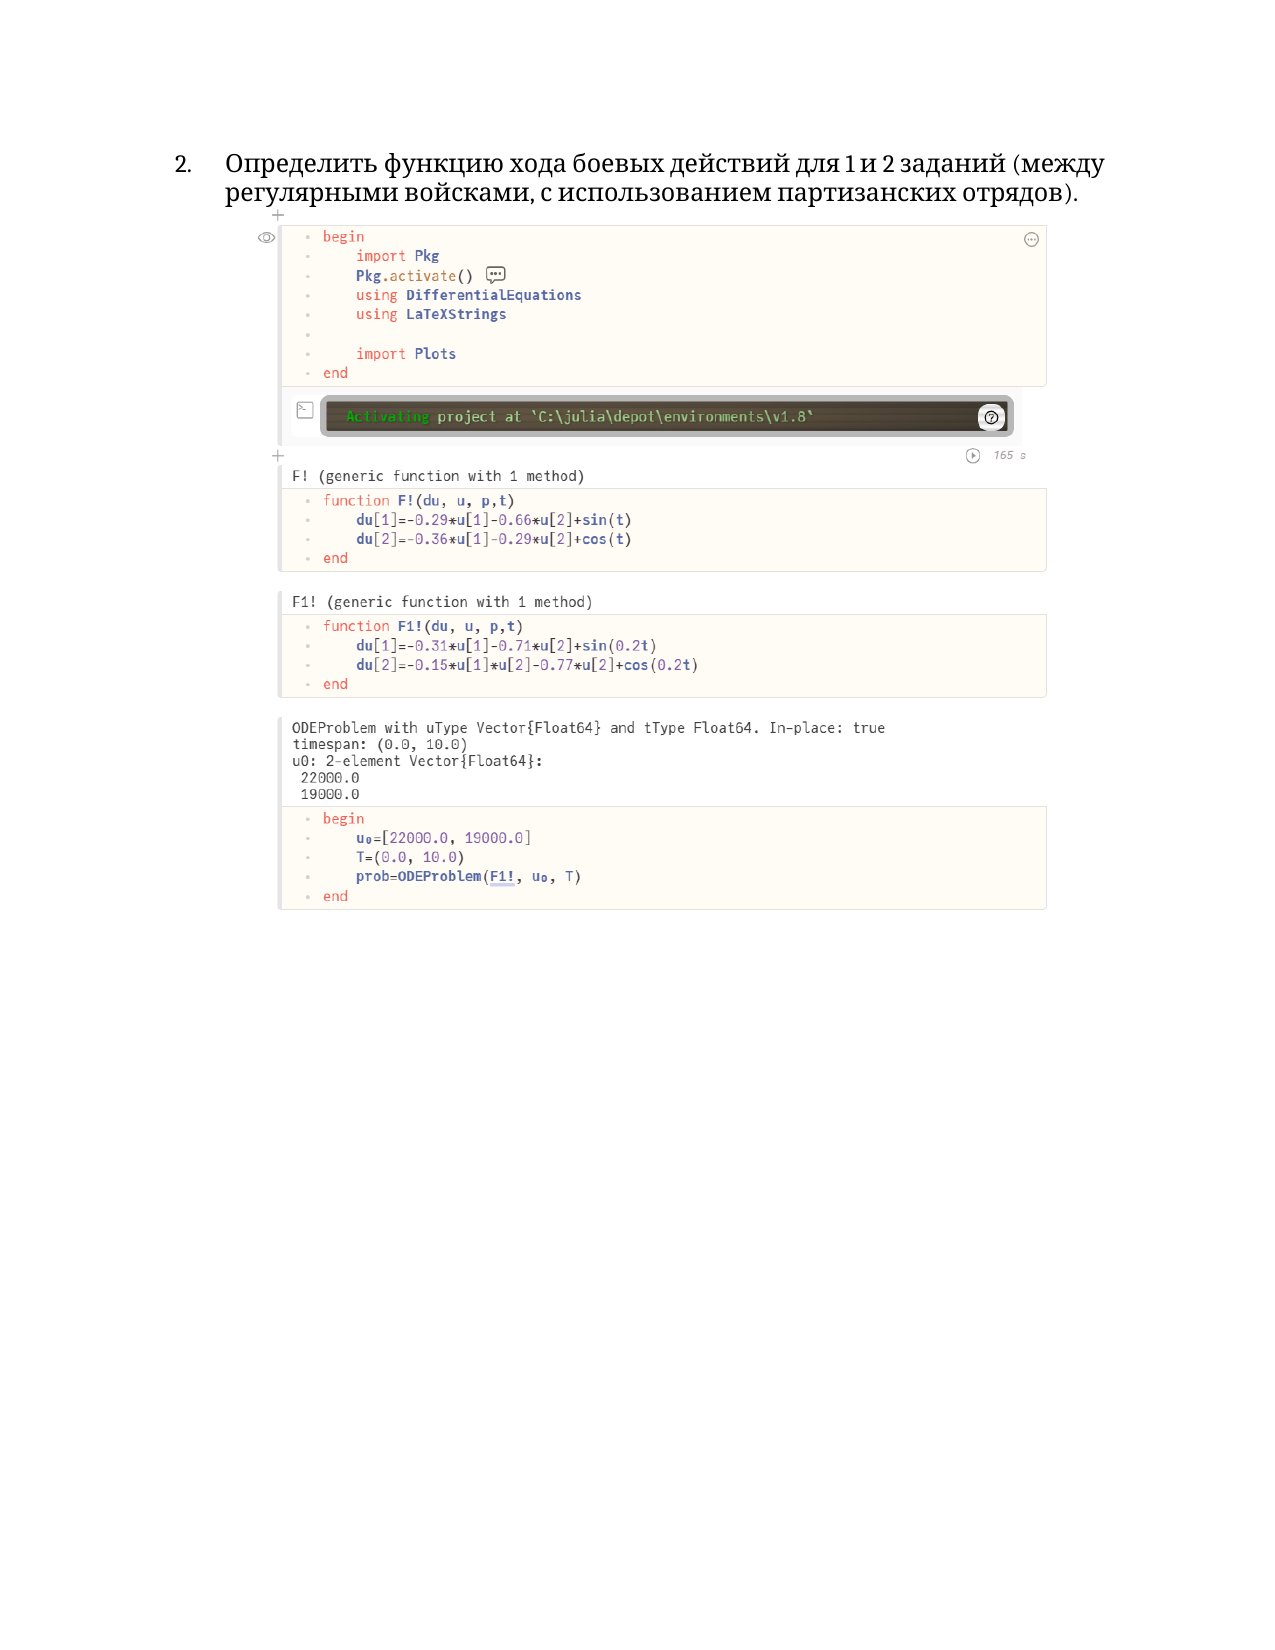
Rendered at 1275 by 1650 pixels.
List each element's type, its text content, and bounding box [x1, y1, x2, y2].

picture [243, 207, 1119, 921]
